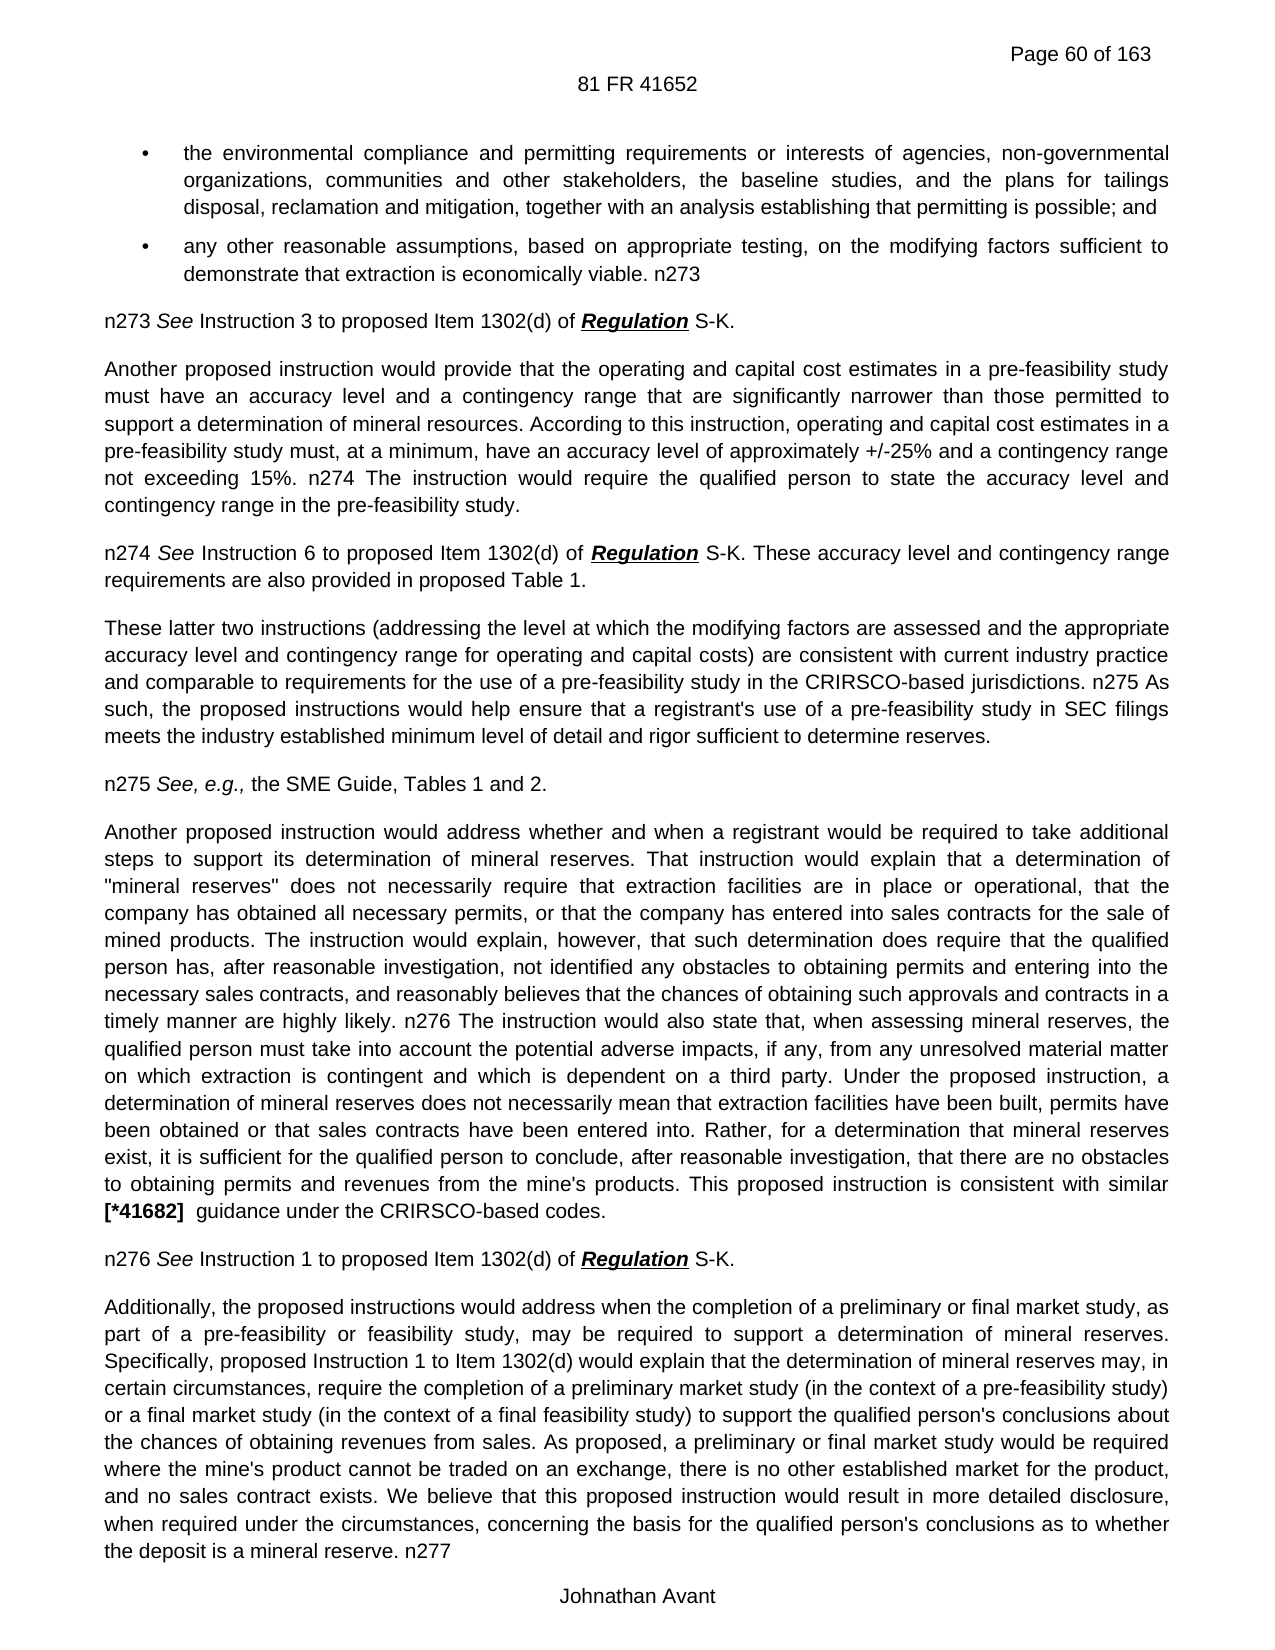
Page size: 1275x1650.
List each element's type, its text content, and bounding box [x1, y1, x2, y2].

text n274 See Instruction 6 to proposed Item 1302(d) of Regulation S-K. These accuracy level and contingency range requirements are also provided in proposed Table 1. [104, 537, 1171, 592]
text Another proposed instruction would address whether and when a registrant would be required to take additional steps to support its determination of mineral reserves. That instruction would explain that a determination of "mineral reserves" does not necessarily require that extraction facilities are in place or operational, that the company has obtained all necessary permits, or that the company has entered into sales contracts for the sale of mined products. The instruction would explain, however, that such determination does require that the qualified person has, after reasonable investigation, not identified any obstacles to obtaining permits and entering into the necessary sales contracts, and reasonably believes that the chances of obtaining such approvals and contracts in a timely manner are highly likely. n276 The instruction would also state that, when assessing mineral reserves, the qualified person must take into account the potential adverse impacts, if any, from any unresolved material matter on which extraction is contingent and which is dependent on a third party. Under the proposed instruction, a determination of mineral reserves does not necessarily mean that extraction facilities have been built, permits have been obtained or that sales contracts have been entered into. Rather, for a determination that mineral reserves exist, it is sufficient for the qualified person to conclude, after reasonable investigation, that there are no obstacles to obtaining permits and revenues from the mine's products. This proposed instruction is consistent with similar [*41682] guidance under the CRIRSCO-based codes. [104, 817, 1171, 1223]
text Additionally, the proposed instructions would address when the completion of a preliminary or final market study, as part of a pre-feasibility or feasibility study, may be required to support a determination of mineral reserves. Specifically, proposed Instruction 1 to Item 1302(d) would explain that the determination of mineral reserves may, in certain circumstances, require the completion of a preliminary market study (in the context of a pre-feasibility study) or a final market study (in the context of a final feasibility study) to support the qualified person's conclusions about the chances of obtaining revenues from sales. As proposed, a preliminary or final market study would be required where the mine's product cannot be traded on an exchange, there is no other established market for the product, and no sales contract exists. We believe that this proposed instruction would result in more detailed disclosure, when required under the circumstances, concerning the basis for the qualified person's conclusions as to whether the deposit is a mineral reserve. n277 [104, 1292, 1171, 1562]
list any other reasonable assumptions, based on appropriate testing, on the modifying factors sufficient to demonstrate that extraction is economically viable. n273 [142, 231, 1171, 285]
text n275 See, e.g., the SME Guide, Tables 1 and 2. [104, 769, 1171, 796]
text n273 See Instruction 3 to proposed Item 1302(d) of Regulation S-K. [104, 306, 1171, 333]
text Another proposed instruction would provide that the operating and capital cost estimates in a pre-feasibility study must have an accuracy level and a contingency range that are significantly narrower than those permitted to support a determination of mineral resources. According to this instruction, operating and capital cost estimates in a pre-feasibility study must, at a minimum, have an accuracy level of approximately +/-25% and a contingency range not exceeding 15%. n274 The instruction would require the qualified person to state the accuracy level and contingency range in the pre-feasibility study. [104, 354, 1171, 517]
text These latter two instructions (addressing the level at which the modifying factors are assessed and the appropriate accuracy level and contingency range for operating and capital costs) are consistent with current industry practice and comparable to requirements for the use of a pre-feasibility study in the CRIRSCO-based jurisdictions. n275 As such, the proposed instructions would help ensure that a registrant's use of a pre-feasibility study in SEC filings meets the industry established minimum level of detail and rigor sufficient to determine reserves. [104, 612, 1171, 748]
list the environmental compliance and permitting requirements or interests of agencies, non-governmental organizations, communities and other stakeholders, the baseline studies, and the plans for tailings disposal, reclamation and mitigation, together with an analysis establishing that permitting is possible; and [142, 137, 1171, 219]
text n276 See Instruction 1 to proposed Item 1302(d) of Regulation S-K. [104, 1244, 1171, 1271]
